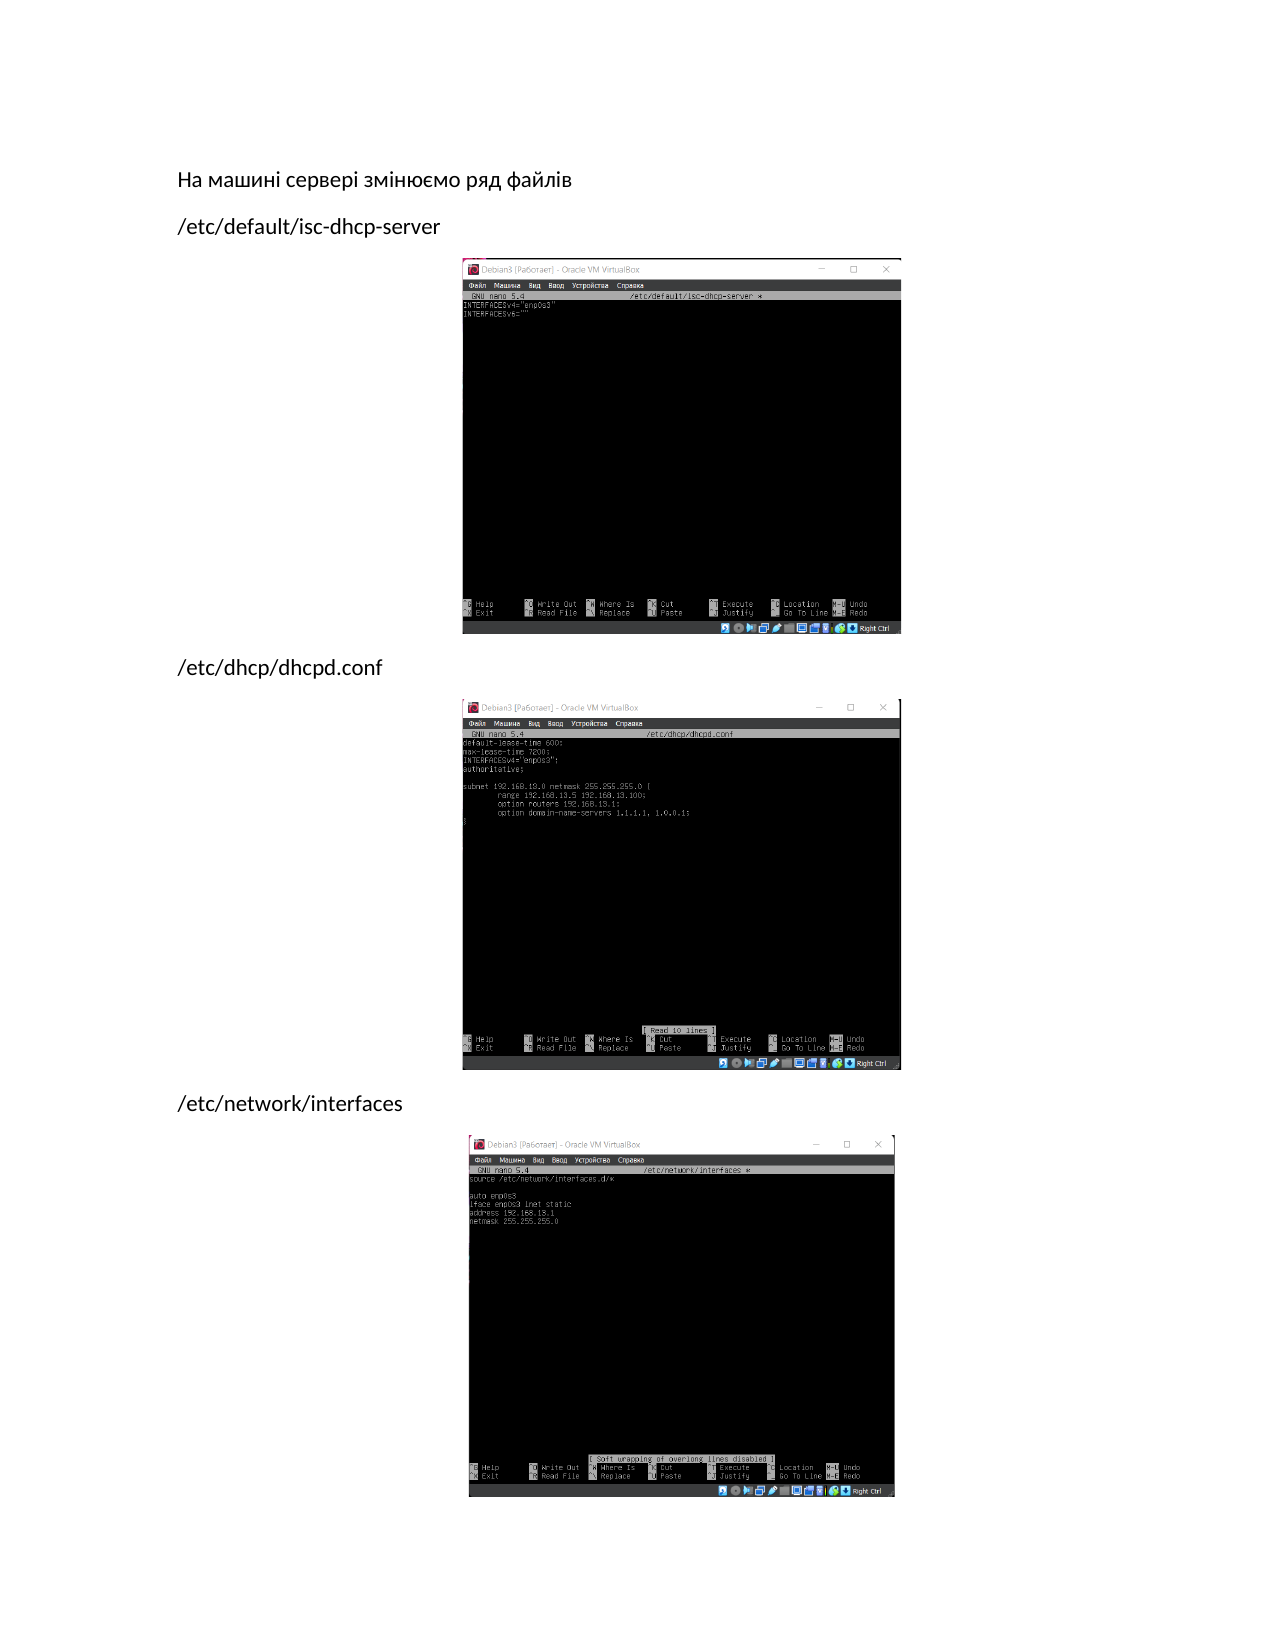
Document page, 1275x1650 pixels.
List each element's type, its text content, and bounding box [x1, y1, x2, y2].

text На машині сервері змінюємо ряд файлів [177, 165, 1186, 193]
text /etc/default/isc-dhcp-server [177, 212, 1186, 240]
picture [468, 1135, 895, 1497]
text /etc/network/interfaces [177, 1089, 1186, 1117]
picture [462, 258, 902, 634]
text /etc/dhcp/dhcpd.conf [177, 653, 1186, 681]
picture [462, 699, 902, 1070]
